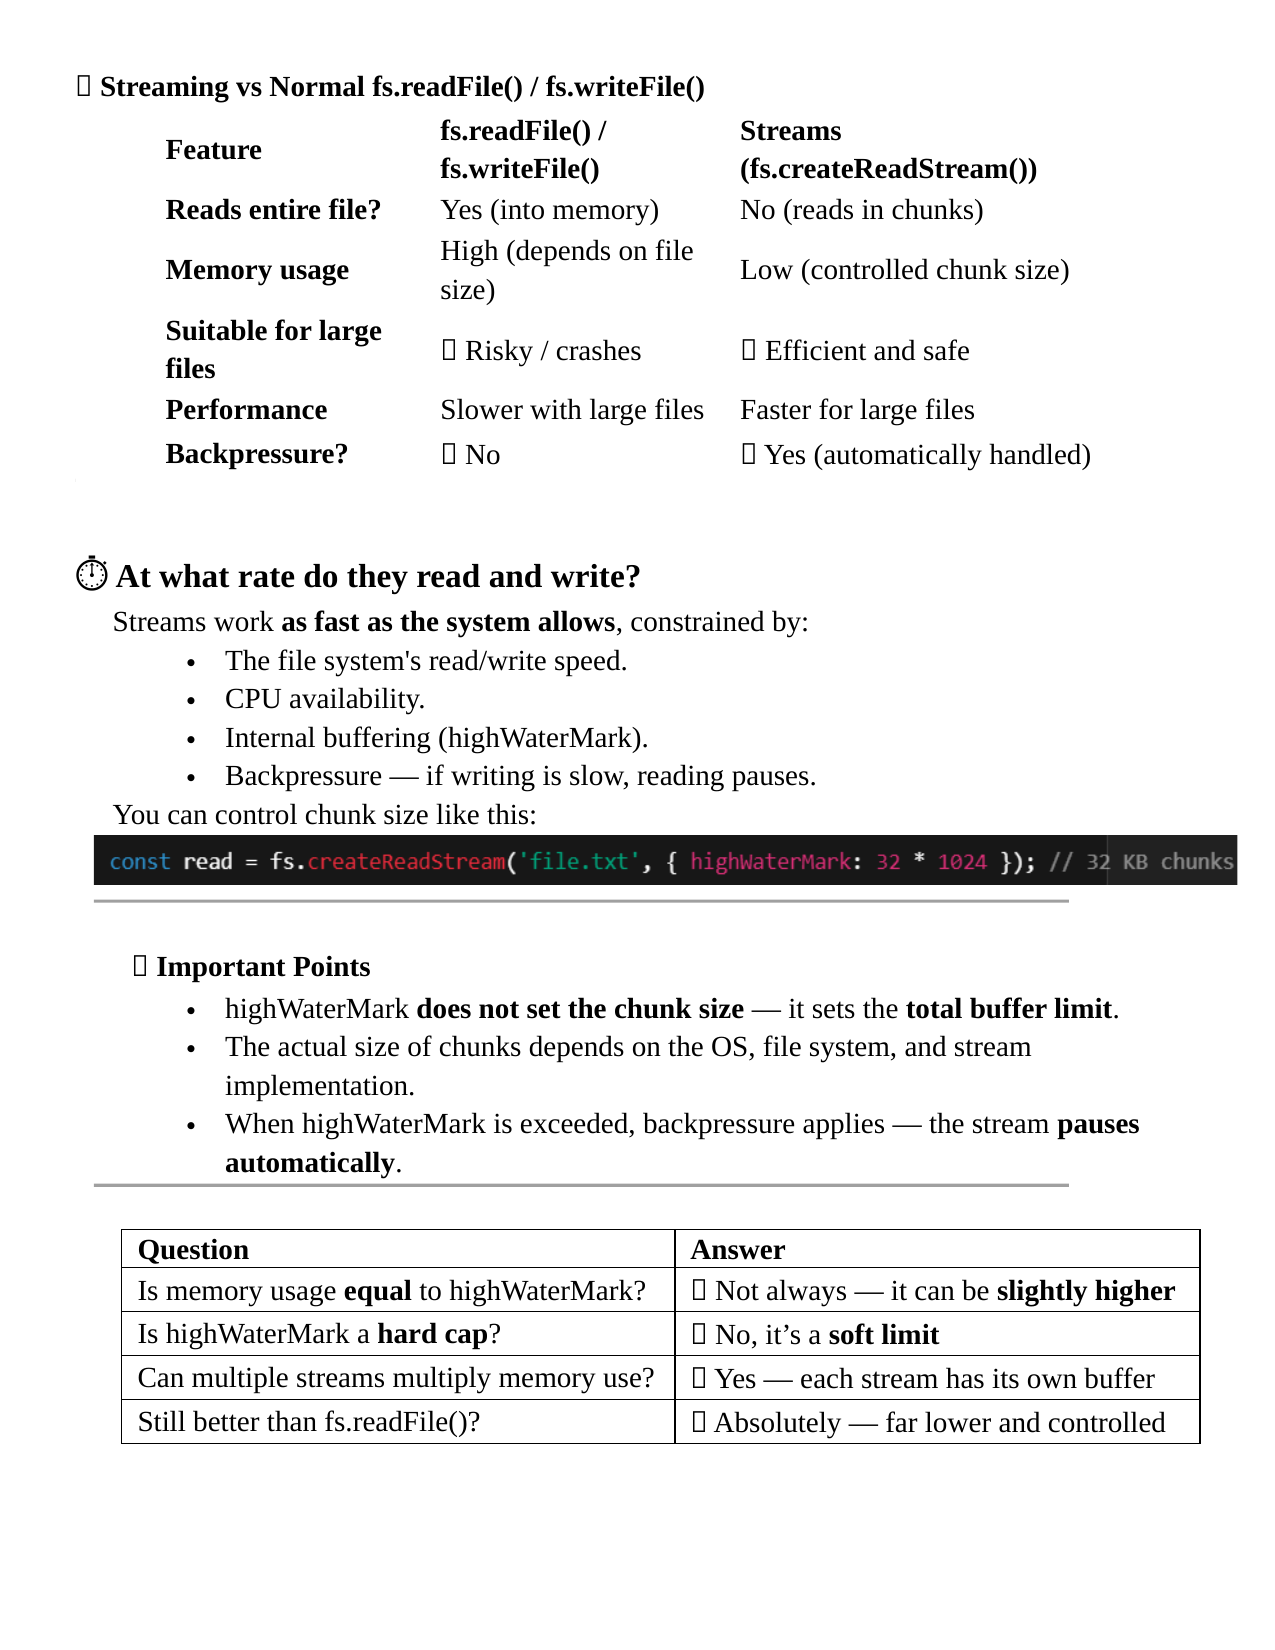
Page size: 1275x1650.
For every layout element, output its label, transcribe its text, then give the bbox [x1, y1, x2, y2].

text 🛑 Important Points [131, 945, 1200, 985]
list The file system's read/write speed. [187, 643, 1200, 676]
table_cell Faster for large files [725, 391, 1125, 432]
table_cell Is memory usage equal to highWaterMark? [122, 1268, 674, 1311]
text ⏱️ At what rate do they read and write? [75, 552, 1200, 598]
table_cell ✅ Yes (automatically handled) [725, 432, 1125, 479]
text Streams work as fast as the system allows, constrained by: [112, 604, 1200, 638]
list Internal buffering (highWaterMark). [187, 720, 1200, 753]
table_cell Still better than fs.readFile()? [122, 1400, 674, 1442]
table_cell Is highWaterMark a hard cap? [122, 1312, 674, 1355]
table_cell Backpressure? [150, 432, 425, 479]
table_cell Slower with large files [425, 391, 725, 432]
text 🔁 Streaming vs Normal fs.readFile() / fs.writeFile() [75, 66, 1200, 105]
table_header Streams (fs.createReadStream()) [725, 111, 1125, 191]
table_cell ✅ Efficient and safe [725, 311, 1125, 391]
list The actual size of chunks depends on the OS, file system, and stream implementation. [187, 1029, 1200, 1102]
table_cell Reads entire file? [150, 191, 425, 232]
table_cell Memory usage [150, 232, 425, 311]
table_cell No (reads in chunks) [725, 191, 1125, 232]
list Backpressure — if writing is slow, reading pauses. [187, 758, 1200, 792]
table_cell Low (controlled chunk size) [725, 232, 1125, 311]
table_cell ❌ Not always — it can be slightly higher [676, 1268, 1199, 1311]
table_cell ❌ Risky / crashes [425, 311, 725, 391]
text You can control chunk size like this: [112, 797, 1200, 831]
table_header Answer [676, 1230, 1199, 1267]
table_cell ❌ No [425, 432, 725, 479]
table_cell Performance [150, 391, 425, 432]
table_cell ✅ Absolutely — far lower and controlled [676, 1400, 1199, 1442]
table_cell Suitable for large files [150, 311, 425, 391]
table_cell High (depends on file size) [425, 232, 725, 311]
list highWaterMark does not set the chunk size — it sets the total buffer limit. [187, 991, 1200, 1024]
list CPU availability. [187, 681, 1200, 715]
table_header Question [122, 1230, 674, 1267]
list When highWaterMark is exceeded, backpressure applies — the stream pauses automatically. [187, 1107, 1200, 1179]
table_cell ❌ No, it’s a soft limit [676, 1312, 1199, 1355]
table_cell Yes (into memory) [425, 191, 725, 232]
table_header Feature [150, 111, 425, 191]
picture [93, 835, 1238, 885]
table_header fs.readFile() / fs.writeFile() [425, 111, 725, 191]
table_cell Can multiple streams multiply memory use? [122, 1356, 674, 1399]
table_cell ✅ Yes — each stream has its own buffer [676, 1356, 1199, 1399]
